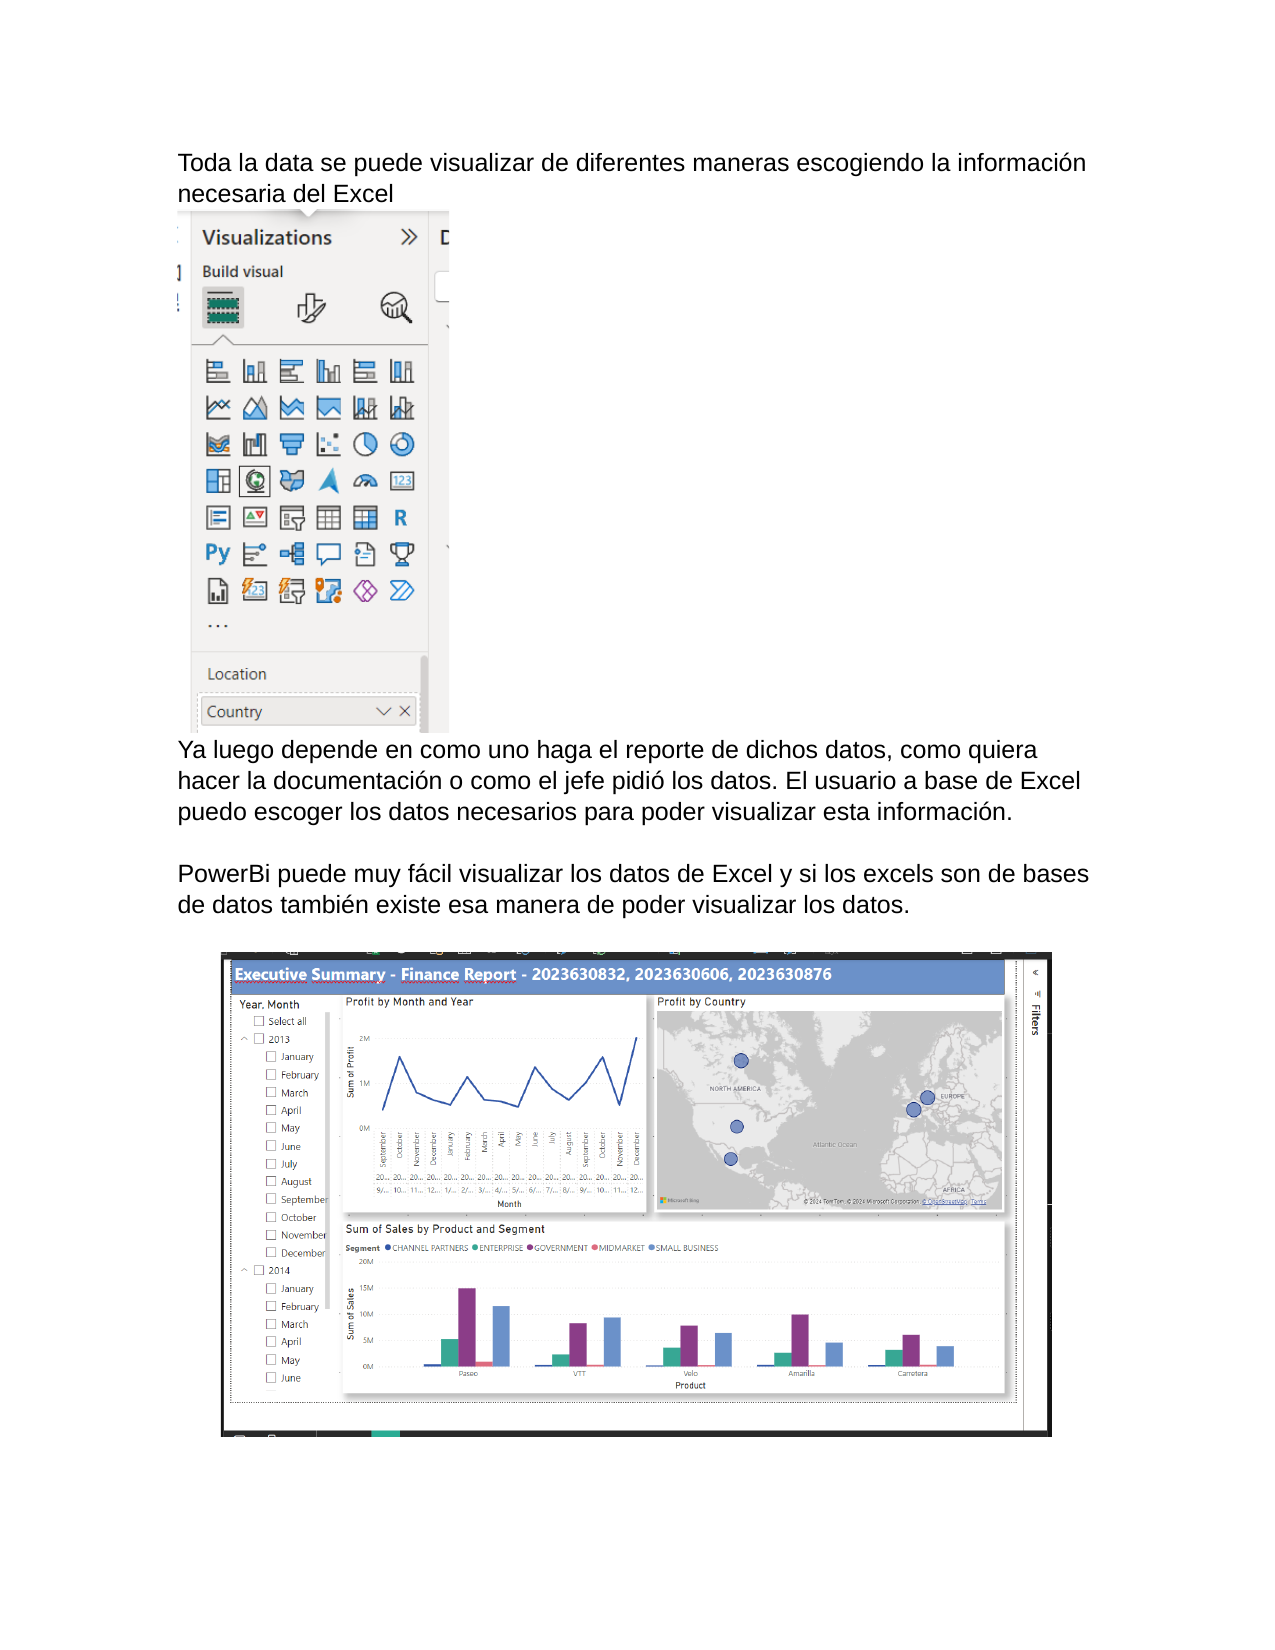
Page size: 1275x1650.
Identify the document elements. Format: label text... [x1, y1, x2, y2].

text Toda la data se puede visualizar de diferentes maneras escogiendo la información necesaria del Excel [177, 148, 1095, 207]
picture [220, 952, 1052, 1437]
text PowerBi puede muy fácil visualizar los datos de Excel y si los excels son de bases de datos también existe esa manera de poder visualizar los datos. [177, 859, 1095, 919]
text Ya luego depende en como uno haga el reporte de dichos datos, como quiera hacer la documentación o como el jefe pidió los datos. El usuario a base de Excel puedo escoger los datos necesarios para poder visualizar esta información. [177, 735, 1095, 826]
picture [177, 209, 450, 733]
